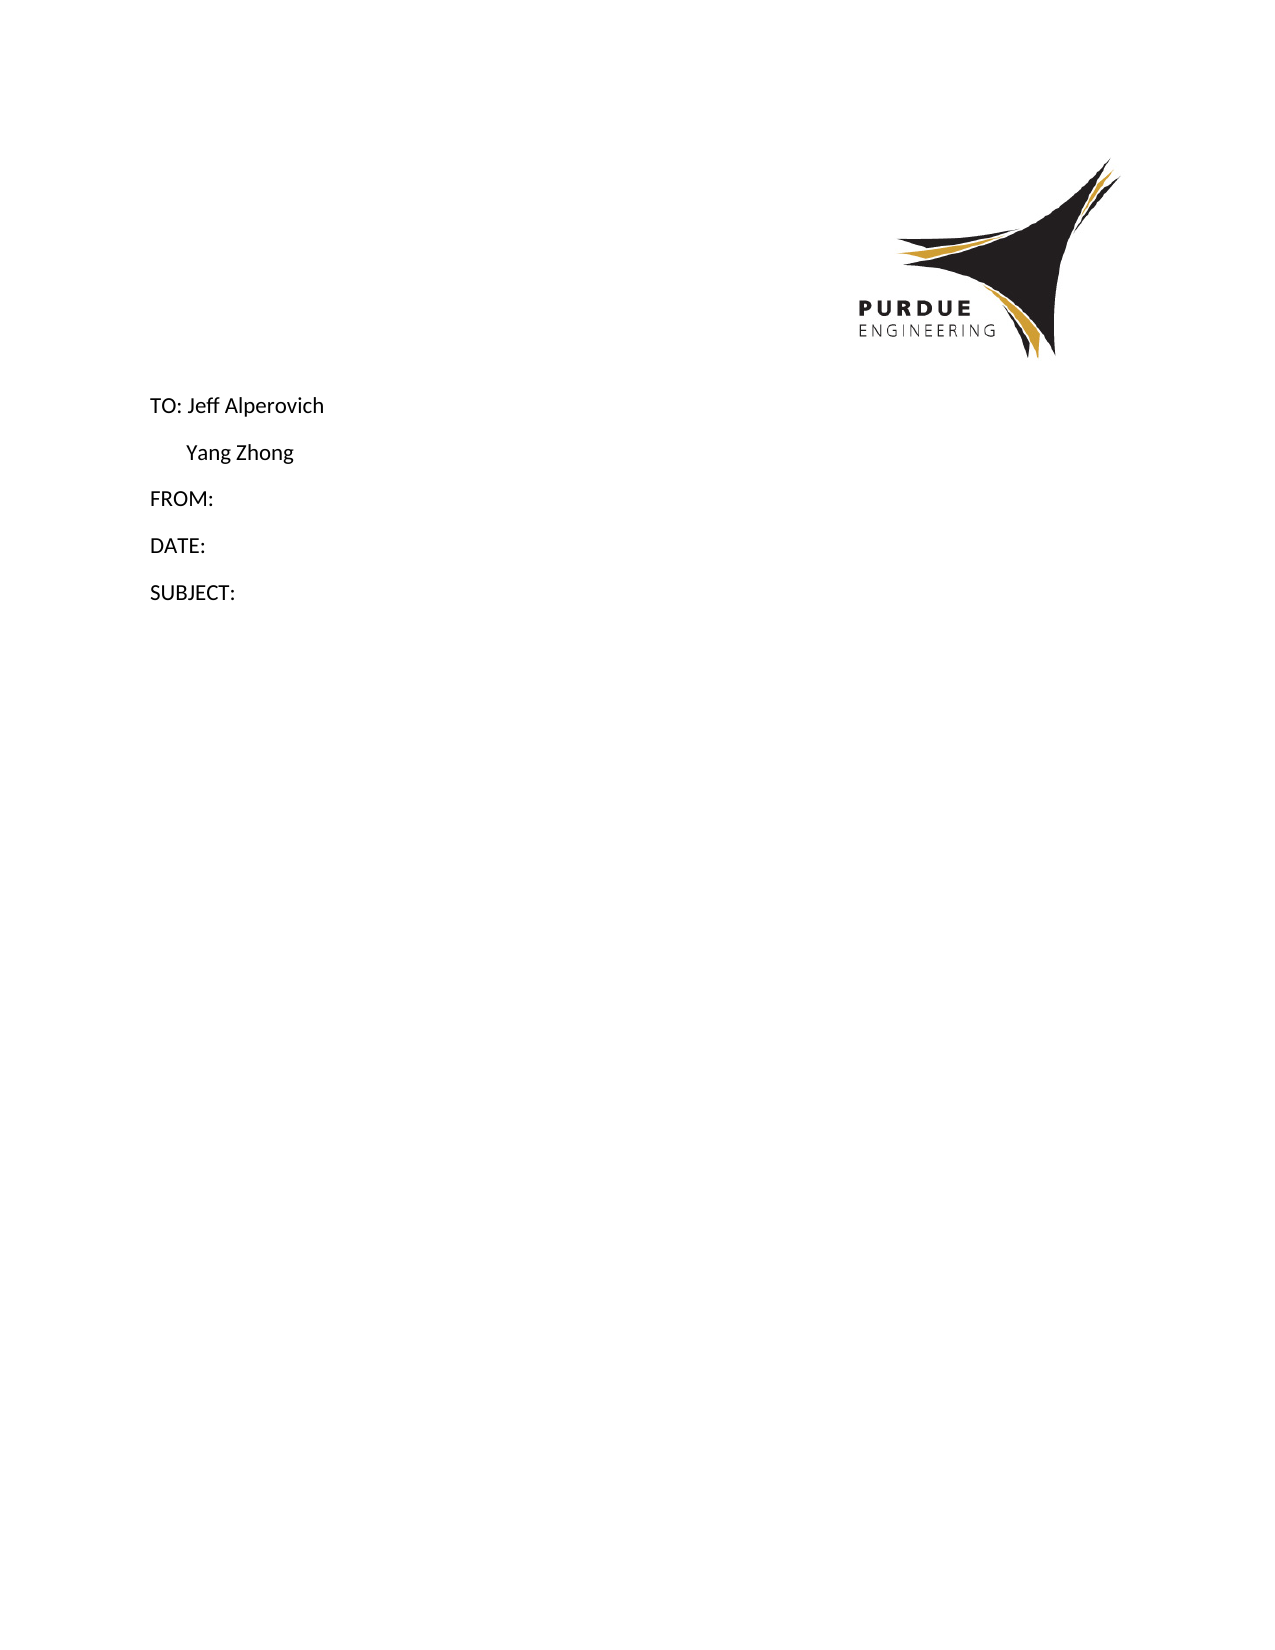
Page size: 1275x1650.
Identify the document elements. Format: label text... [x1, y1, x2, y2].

text DATE: [150, 531, 1125, 559]
text Yang Zhong [150, 438, 1125, 466]
picture [844, 150, 1125, 372]
text FROM: [150, 484, 1125, 512]
text SUBJECT: [150, 578, 1125, 606]
text TO: Jeff Alperovich [150, 391, 1125, 419]
